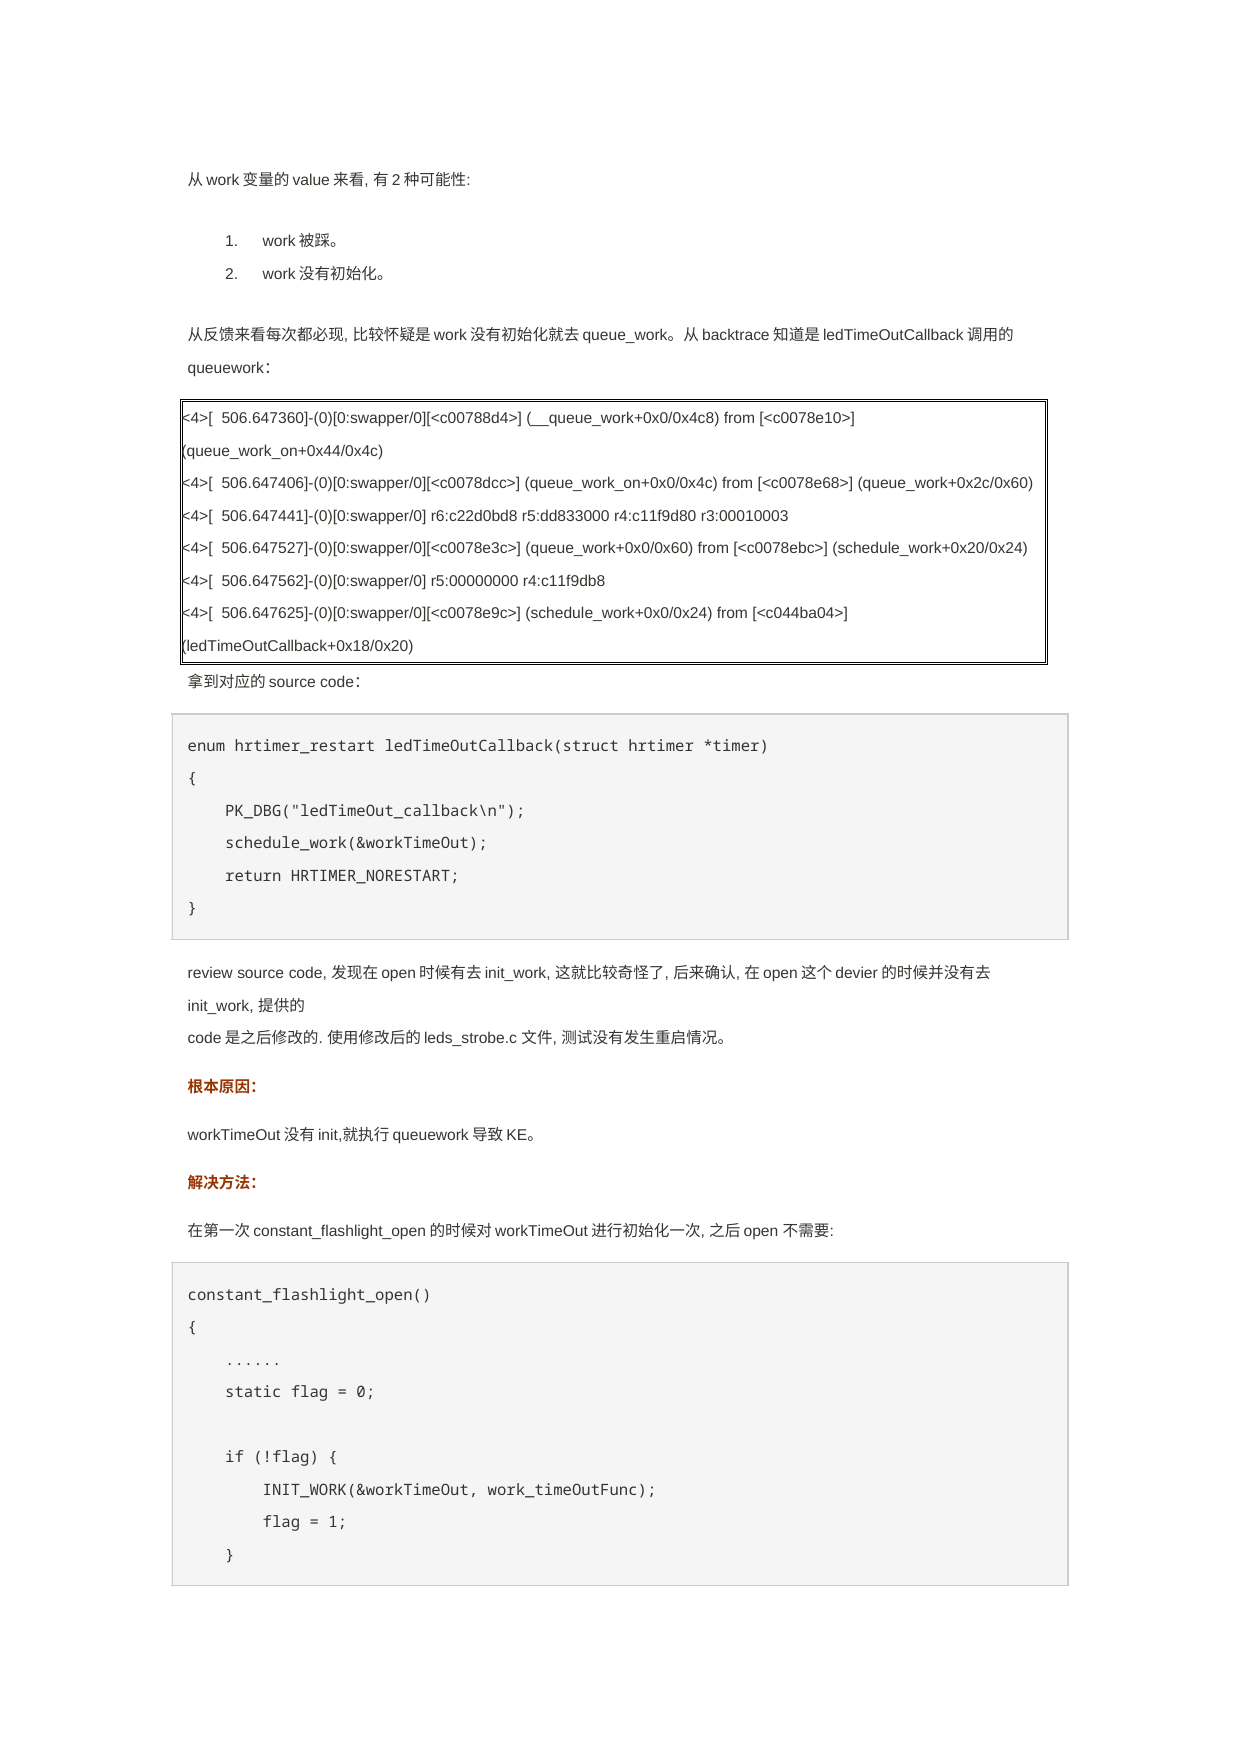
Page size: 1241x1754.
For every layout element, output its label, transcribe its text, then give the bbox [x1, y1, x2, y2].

text 解决方法： [187, 1165, 1053, 1198]
text 在第一次constant_flashlight_open的时候对workTimeOut进行初始化一次, 之后open 不需要: [187, 1213, 1053, 1246]
text 从work变量的value来看, 有2种可能性: [187, 162, 1053, 194]
text review source code, 发现在open时候有去init_work, 这就比较奇怪了, 后来确认, 在open这个devier的时候并没有去init_work, 提供的 code是之后修改的. 使用修改后的leds_strobe.c 文件, 测试没有发生重启情况。 [187, 956, 1053, 1053]
text 从反馈来看每次都必现, 比较怀疑是work没有初始化就去queue_work。从backtrace知道是ledTimeOutCallback调用的queuework： [187, 318, 1053, 383]
text 根本原因： [187, 1069, 1053, 1102]
list work被踩。 [225, 224, 1053, 256]
text workTimeOut没有init,就执行queuework导致KE。 [187, 1117, 1053, 1150]
text 拿到对应的source code： [187, 665, 1053, 697]
table_header <4>[ 506.647360]-(0)[0:swapper/0][<c00788d4>] (__queue_work+0x0/0x4c8) from [<c0078e10>] (queue_work_on+0x44/0x4c) <4>[ 506.647406]-(0)[0:swapper/0][<c0078dcc>] (queue_work_on+0x0/0x4c) from [<c0078e68>] (queue_work+0x2c/0x60) <4>[ 506.647441]-(0)[0:swapper/0] r6:c22d0bd8 r5:dd833000 r4:c11f9d80 r3:00010003 <4>[ 506.647527]-(0)[0:swapper/0][<c0078e3c>] (queue_work+0x0/0x60) from [<c0078ebc>] (schedule_work+0x20/0x24) <4>[ 506.647562]-(0)[0:swapper/0] r5:00000000 r4:c11f9db8 <4>[ 506.647625]-(0)[0:swapper/0][<c0078e9c>] (schedule_work+0x0/0x24) from [<c044ba04>] (ledTimeOutCallback+0x18/0x20) [183, 402, 1045, 662]
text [173, 1263, 1067, 1585]
text enum hrtimer_restart ledTimeOutCallback(struct hrtimer *timer) { PK_DBG("ledTimeOut_callback\n"); schedule_work(&workTimeOut); return HRTIMER_NORESTART; } [173, 715, 1067, 939]
list work没有初始化。 [225, 256, 1053, 289]
